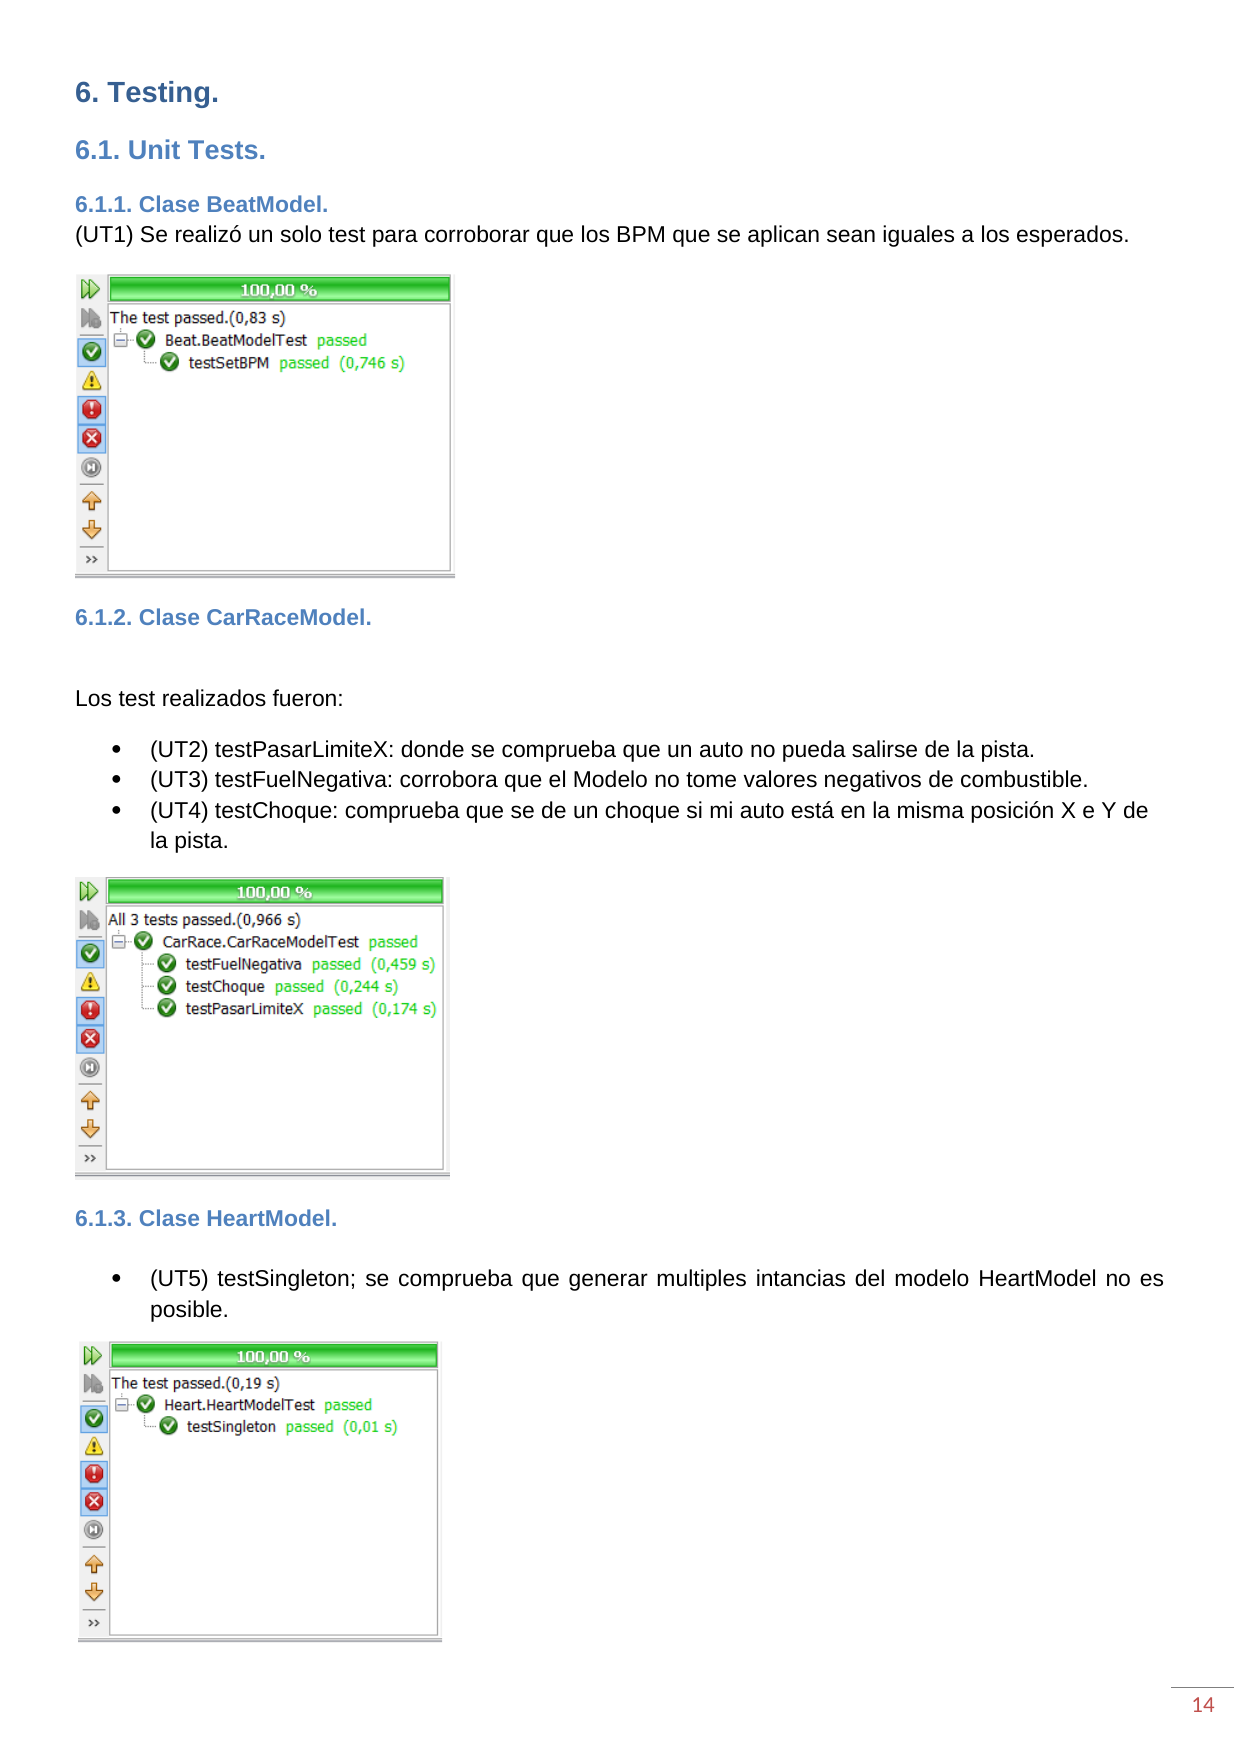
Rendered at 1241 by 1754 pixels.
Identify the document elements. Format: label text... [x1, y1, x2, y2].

list (UT3) testFuelNegativa: corrobora que el Modelo no tome valores negativos de combustible. [112, 766, 1165, 793]
subtitle 6.1.1. Clase BeatModel. [75, 191, 1165, 217]
subtitle 6.1.3. Clase HeartModel. [75, 1205, 1165, 1262]
list (UT2) testPasarLimiteX: donde se comprueba que un auto no pueda salirse de la pista. [112, 736, 1165, 762]
list (UT4) testChoque: comprueba que se de un choque si mi auto está en la misma posición X e Y de la pista. [112, 797, 1165, 853]
subtitle 6.1.2. Clase CarRaceModel. [75, 604, 1165, 630]
list (UT5) testSingleton; se comprueba que generar multiples intancias del modelo HeartModel no es posible. [112, 1265, 1165, 1322]
subtitle 6.1. Unit Tests. [75, 134, 1165, 166]
picture [78, 1338, 443, 1643]
picture [75, 877, 450, 1180]
subtitle 6. Testing. [75, 75, 1165, 108]
text Los test realizados fueron: [75, 685, 1165, 711]
text (UT1) Se realizó un solo test para corroborar que los BPM que se aplican sean iguales a los esperados. [75, 221, 1165, 248]
picture [75, 272, 456, 579]
